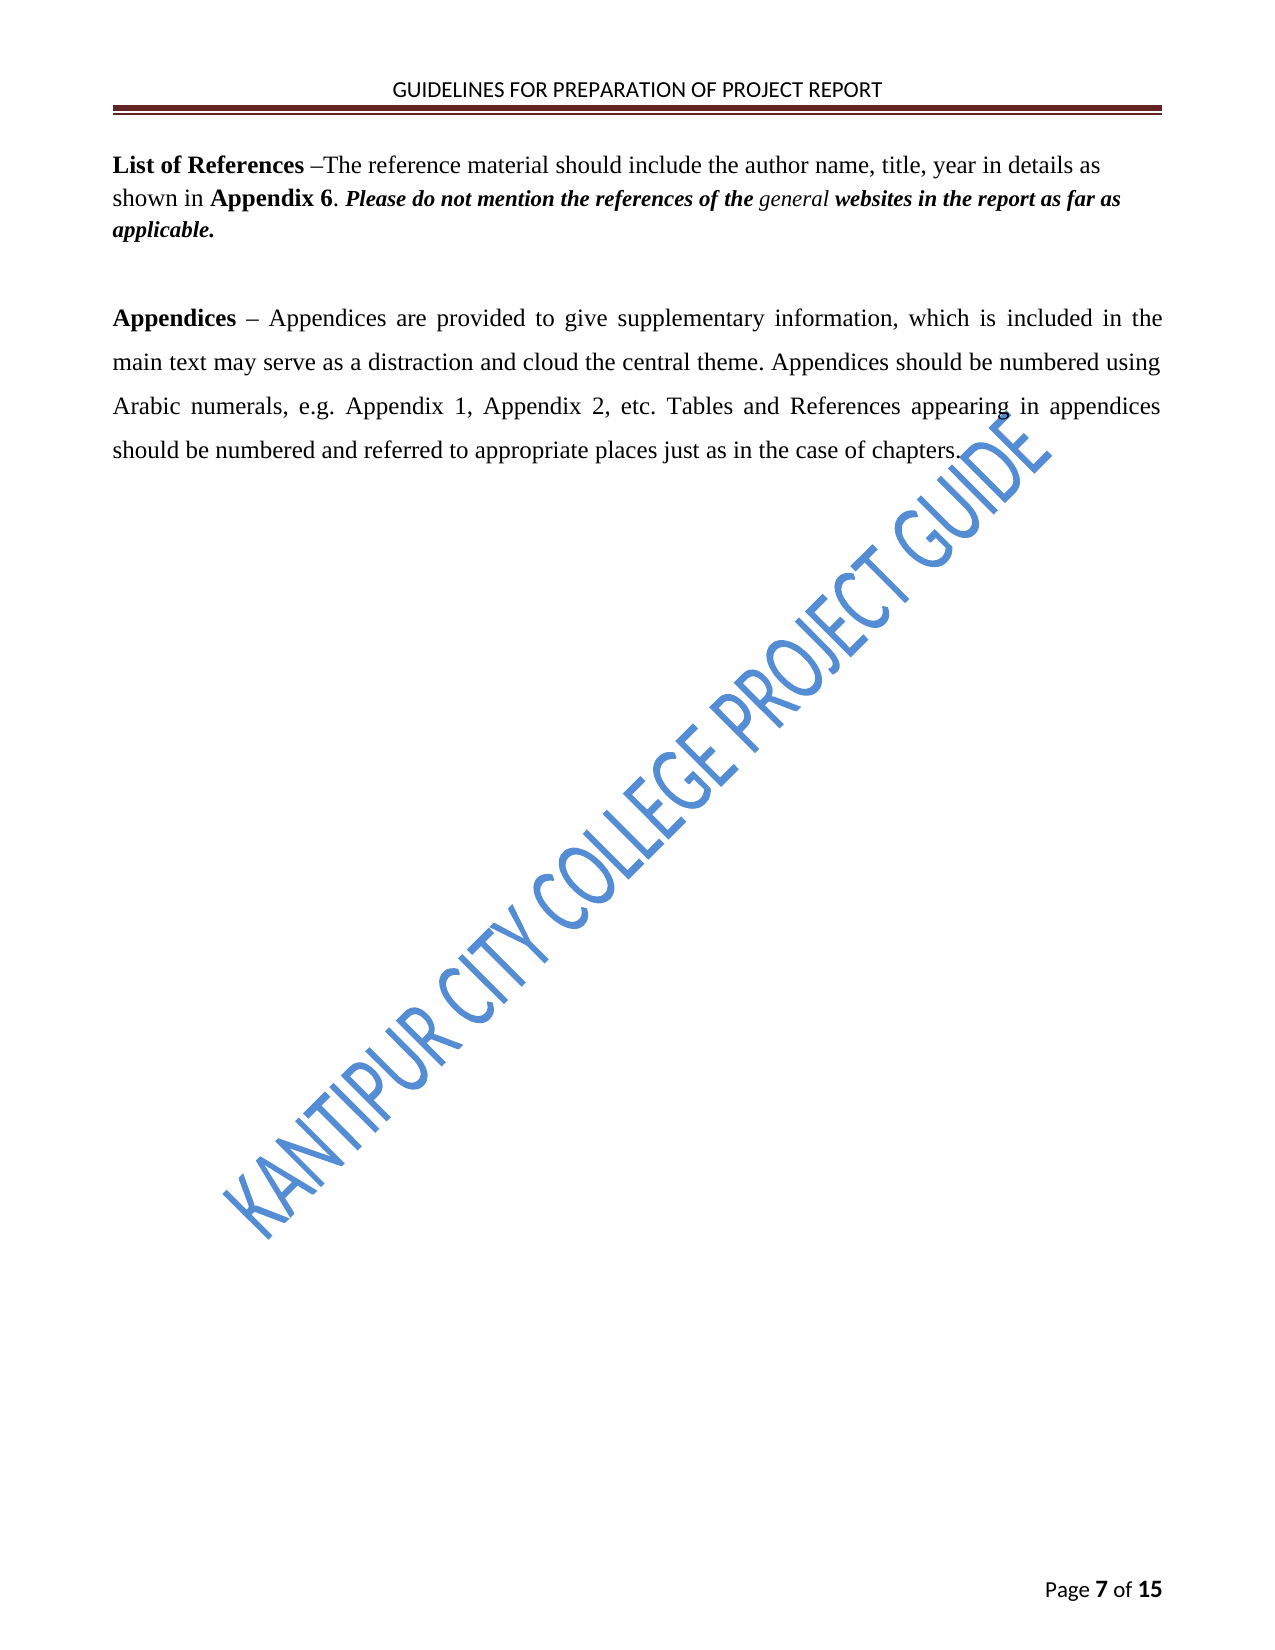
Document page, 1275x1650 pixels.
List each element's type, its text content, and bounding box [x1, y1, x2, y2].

text Appendices – Appendices are provided to give supplementary information, which is included in the main text may serve as a distraction and cloud the central theme. Appendices should be numbered using Arabic numerals, e.g. Appendix 1, Appendix 2, etc. Tables and References appearing in appendices should be numbered and referred to appropriate places just as in the case of chapters. [112, 303, 1162, 464]
text List of References –The reference material should include the author name, title, year in details as shown in Appendix 6. Please do not mention the references of the general websites in the report as far as applicable. [112, 150, 1162, 242]
